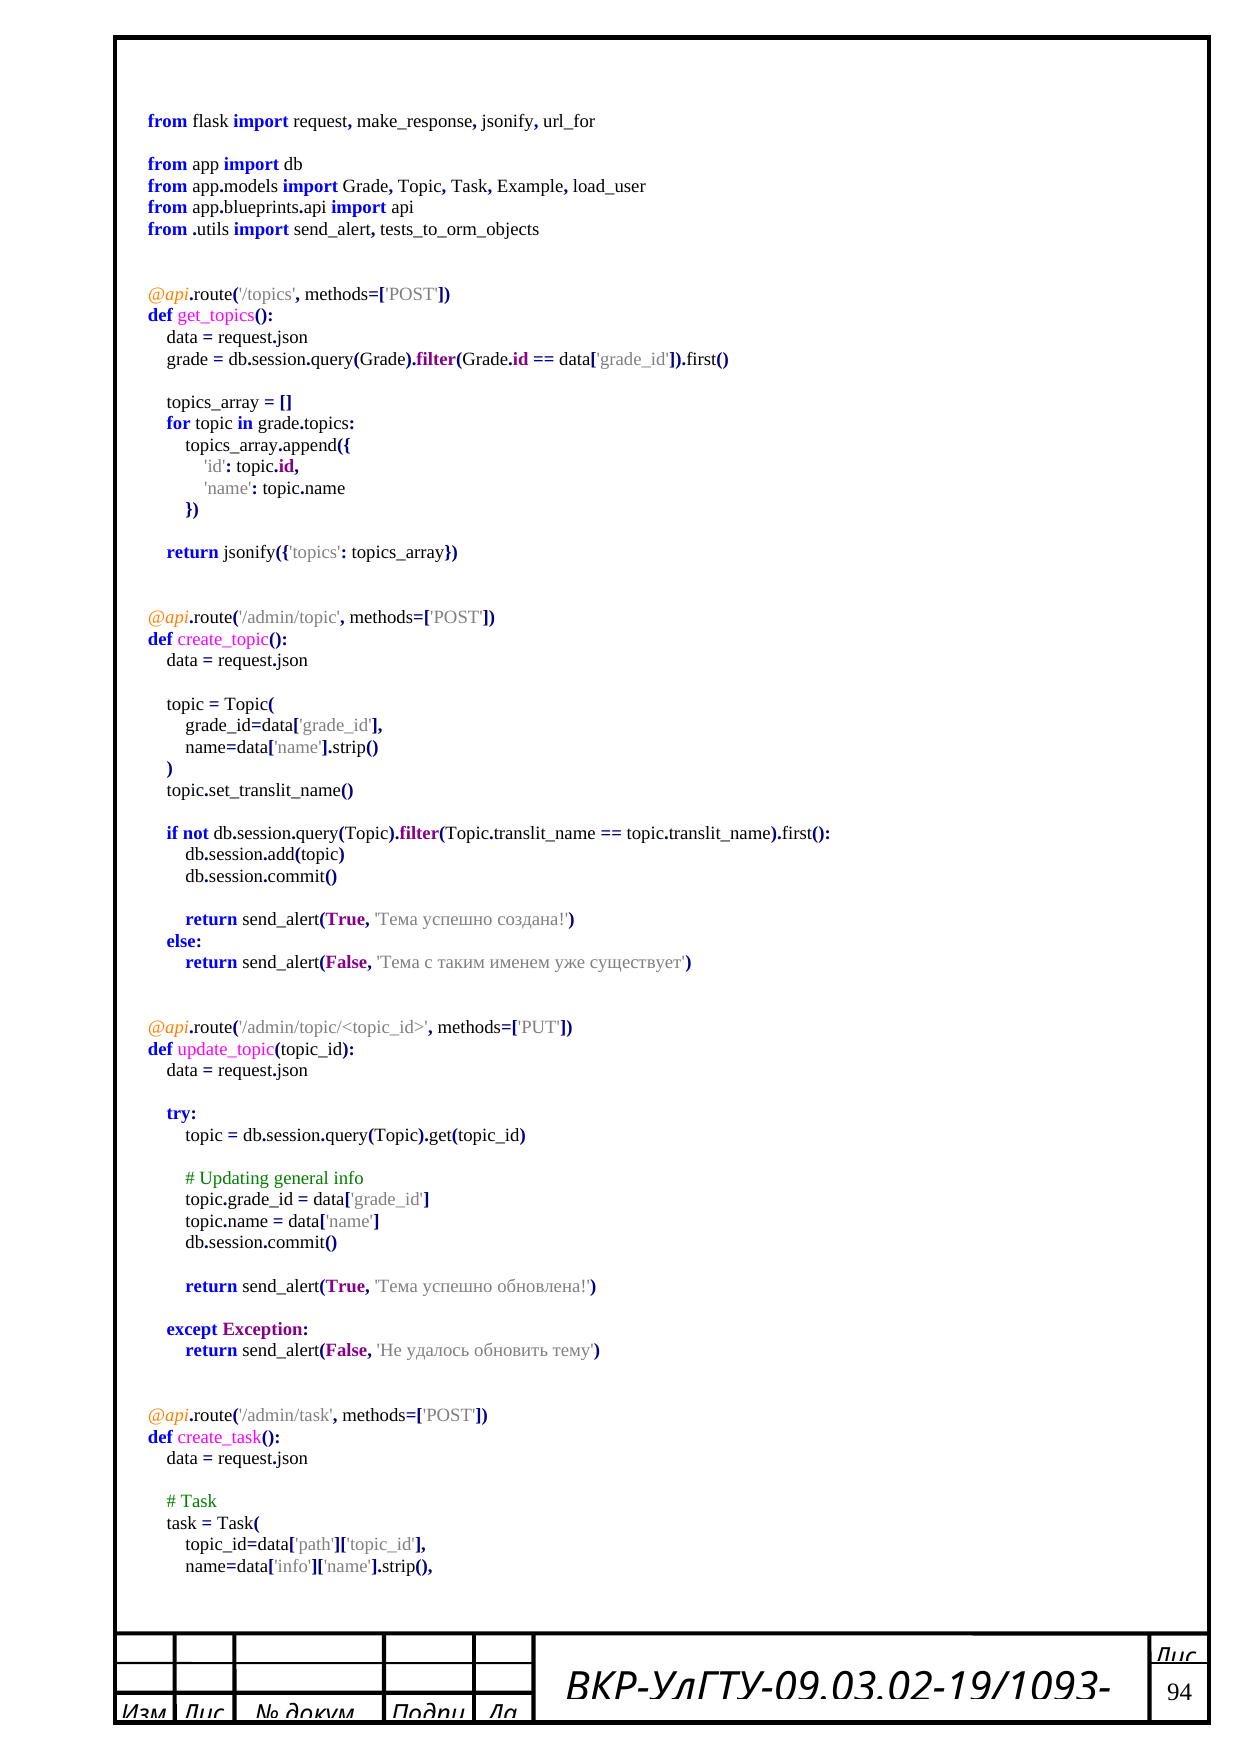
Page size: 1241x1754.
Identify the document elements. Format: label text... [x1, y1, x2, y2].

text return send_alert(False, 'Не удалось обновить тему') [148, 1339, 1181, 1361]
text from .utils import send_alert, tests_to_orm_objects [148, 218, 1181, 239]
text def create_task(): [148, 1426, 1181, 1447]
text topic_id=data['path']['topic_id'], [148, 1533, 1181, 1555]
text topics_array.append({ [148, 434, 1181, 455]
text for topic in grade.topics: [148, 412, 1181, 434]
text topic.name = data['name'] [148, 1210, 1181, 1231]
text return send_alert(True, 'Тема успешно обновлена!') [148, 1274, 1181, 1296]
text # Task [148, 1490, 1181, 1512]
text if not db.session.query(Topic).filter(Topic.translit_name == topic.translit_name).first(): [148, 822, 1181, 843]
text data = request.json [148, 649, 1181, 671]
text from app.blueprints.api import api [148, 196, 1181, 218]
text 'name': topic.name [148, 477, 1181, 498]
text except Exception: [148, 1318, 1181, 1339]
text else: [148, 929, 1181, 951]
text from app.models import Grade, Topic, Task, Example, load_user [148, 175, 1181, 196]
text @api.route('/admin/task', methods=['POST']) [148, 1404, 1181, 1426]
text return jsonify({'topics': topics_array}) [148, 541, 1181, 563]
text topic.set_translit_name() [148, 779, 1181, 800]
text grade_id=data['grade_id'], [148, 714, 1181, 736]
text db.session.commit() [148, 865, 1181, 886]
text topics_array = [] [148, 391, 1181, 412]
text data = request.json [148, 1447, 1181, 1469]
text try: [148, 1102, 1181, 1124]
text topic = db.session.query(Topic).get(topic_id) [148, 1124, 1181, 1145]
text # Updating general info [148, 1167, 1181, 1188]
text task = Task( [148, 1512, 1181, 1533]
text return send_alert(True, 'Тема успешно создана!') [148, 908, 1181, 929]
text }) [148, 498, 1181, 520]
text grade = db.session.query(Grade).filter(Grade.id == data['grade_id']).first() [148, 347, 1181, 369]
text from flask import request, make_response, jsonify, url_for [148, 110, 1181, 132]
text topic = Topic( [148, 692, 1181, 714]
text name=data['info']['name'].strip(), [148, 1555, 1181, 1576]
text ) [148, 757, 1181, 779]
text from app import db [148, 153, 1181, 175]
text data = request.json [148, 1059, 1181, 1081]
text def update_topic(topic_id): [148, 1037, 1181, 1059]
text 'id': topic.id, [148, 455, 1181, 477]
text data = request.json [148, 326, 1181, 347]
text name=data['name'].strip() [148, 736, 1181, 757]
text db.session.add(topic) [148, 843, 1181, 865]
text db.session.commit() [148, 1231, 1181, 1253]
text @api.route('/admin/topic', methods=['POST']) [148, 606, 1181, 628]
text topic.grade_id = data['grade_id'] [148, 1188, 1181, 1210]
text def get_topics(): [148, 304, 1181, 326]
text return send_alert(False, 'Тема с таким именем уже существует') [148, 951, 1181, 973]
text @api.route('/admin/topic/<topic_id>', methods=['PUT']) [148, 1016, 1181, 1037]
text @api.route('/topics', methods=['POST']) [148, 283, 1181, 304]
text def create_topic(): [148, 628, 1181, 649]
